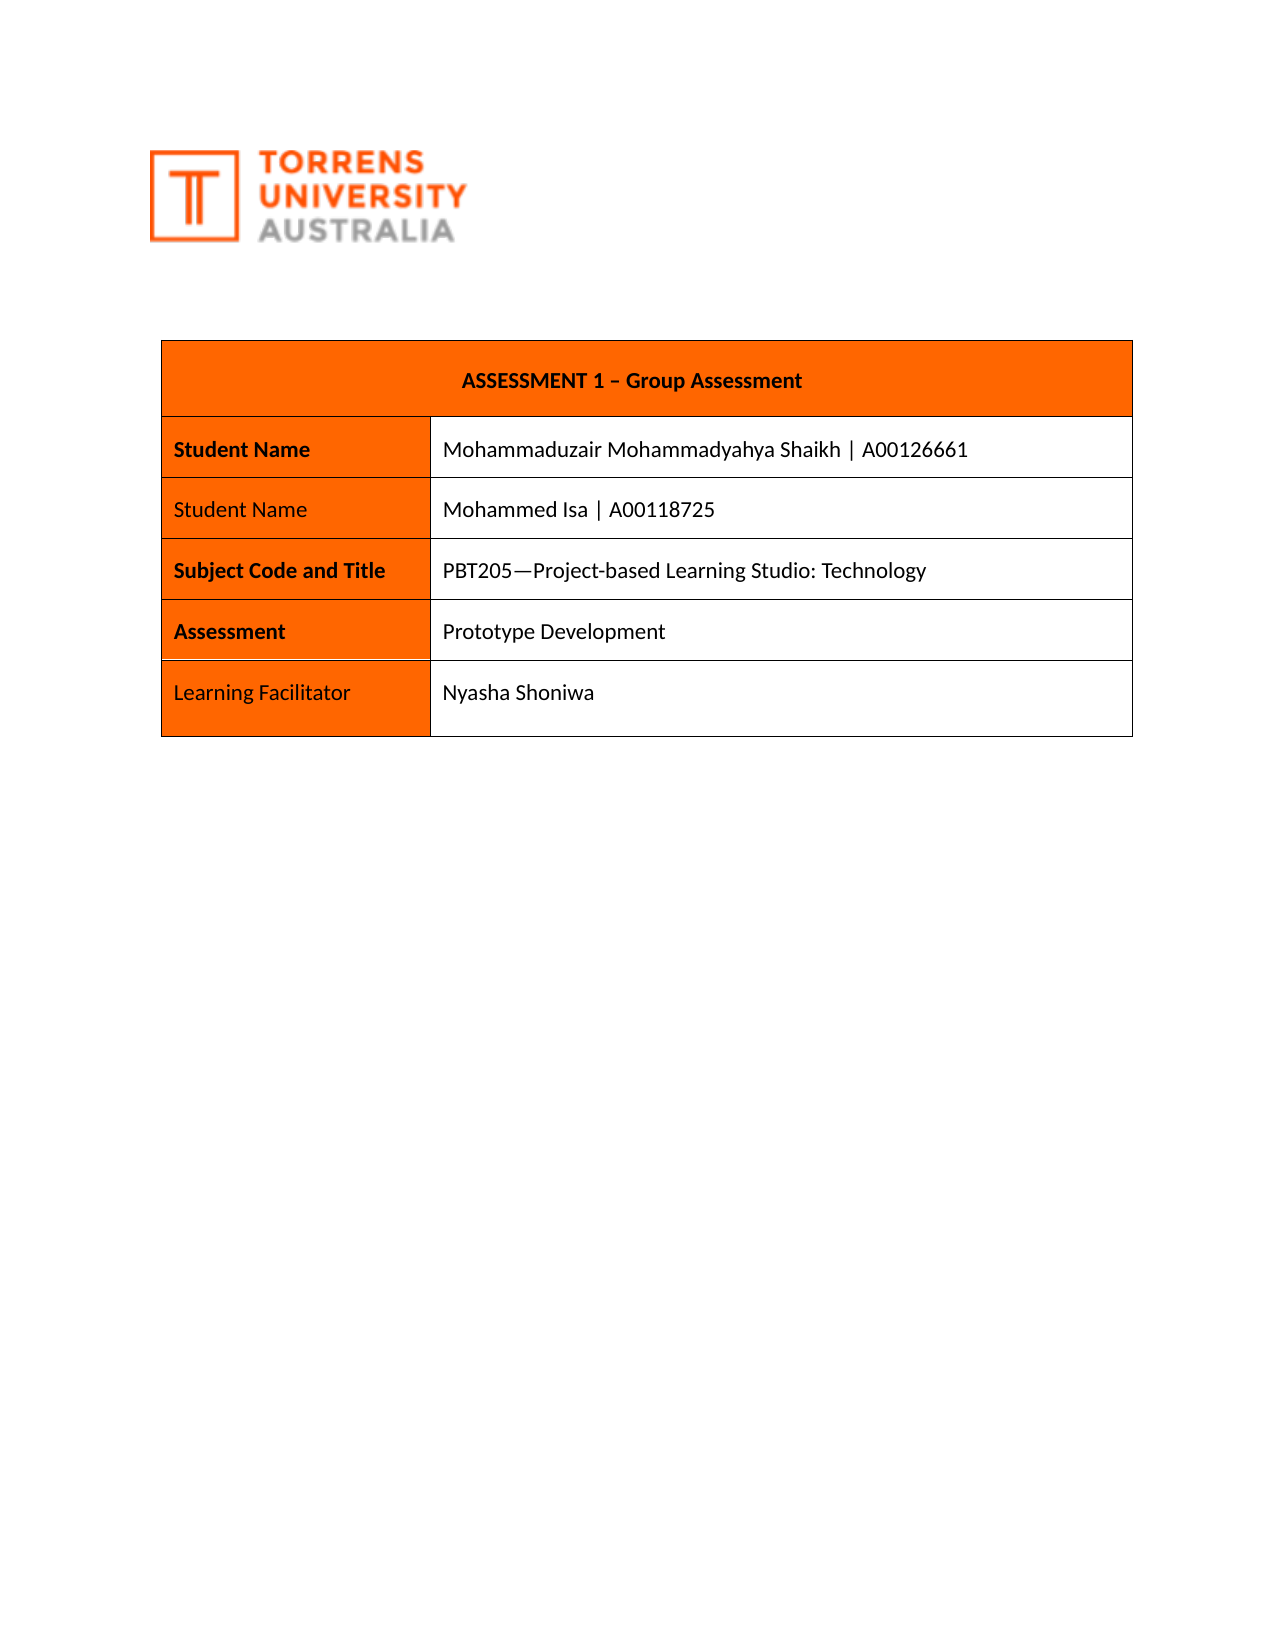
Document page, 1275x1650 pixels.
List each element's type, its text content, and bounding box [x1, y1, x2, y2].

table_header [162, 341, 431, 416]
table_cell Student Name [162, 478, 430, 538]
table_cell Learning Facilitator [162, 661, 430, 736]
table_cell Student Name [162, 417, 430, 477]
table_header ASSESSMENT 1 – Group Assessment [431, 341, 1132, 416]
table_cell Mohammaduzair Mohammadyahya Shaikh | A00126661 [431, 417, 1132, 477]
table_cell PBT205—Project-based Learning Studio: Technology [431, 539, 1132, 599]
table_cell Assessment [162, 600, 430, 659]
table_cell Nyasha Shoniwa [431, 661, 1132, 736]
picture [150, 150, 469, 244]
table_cell Subject Code and Title [162, 539, 430, 599]
table_cell Prototype Development [431, 600, 1132, 659]
table_cell Mohammed Isa | A00118725 [431, 478, 1132, 538]
